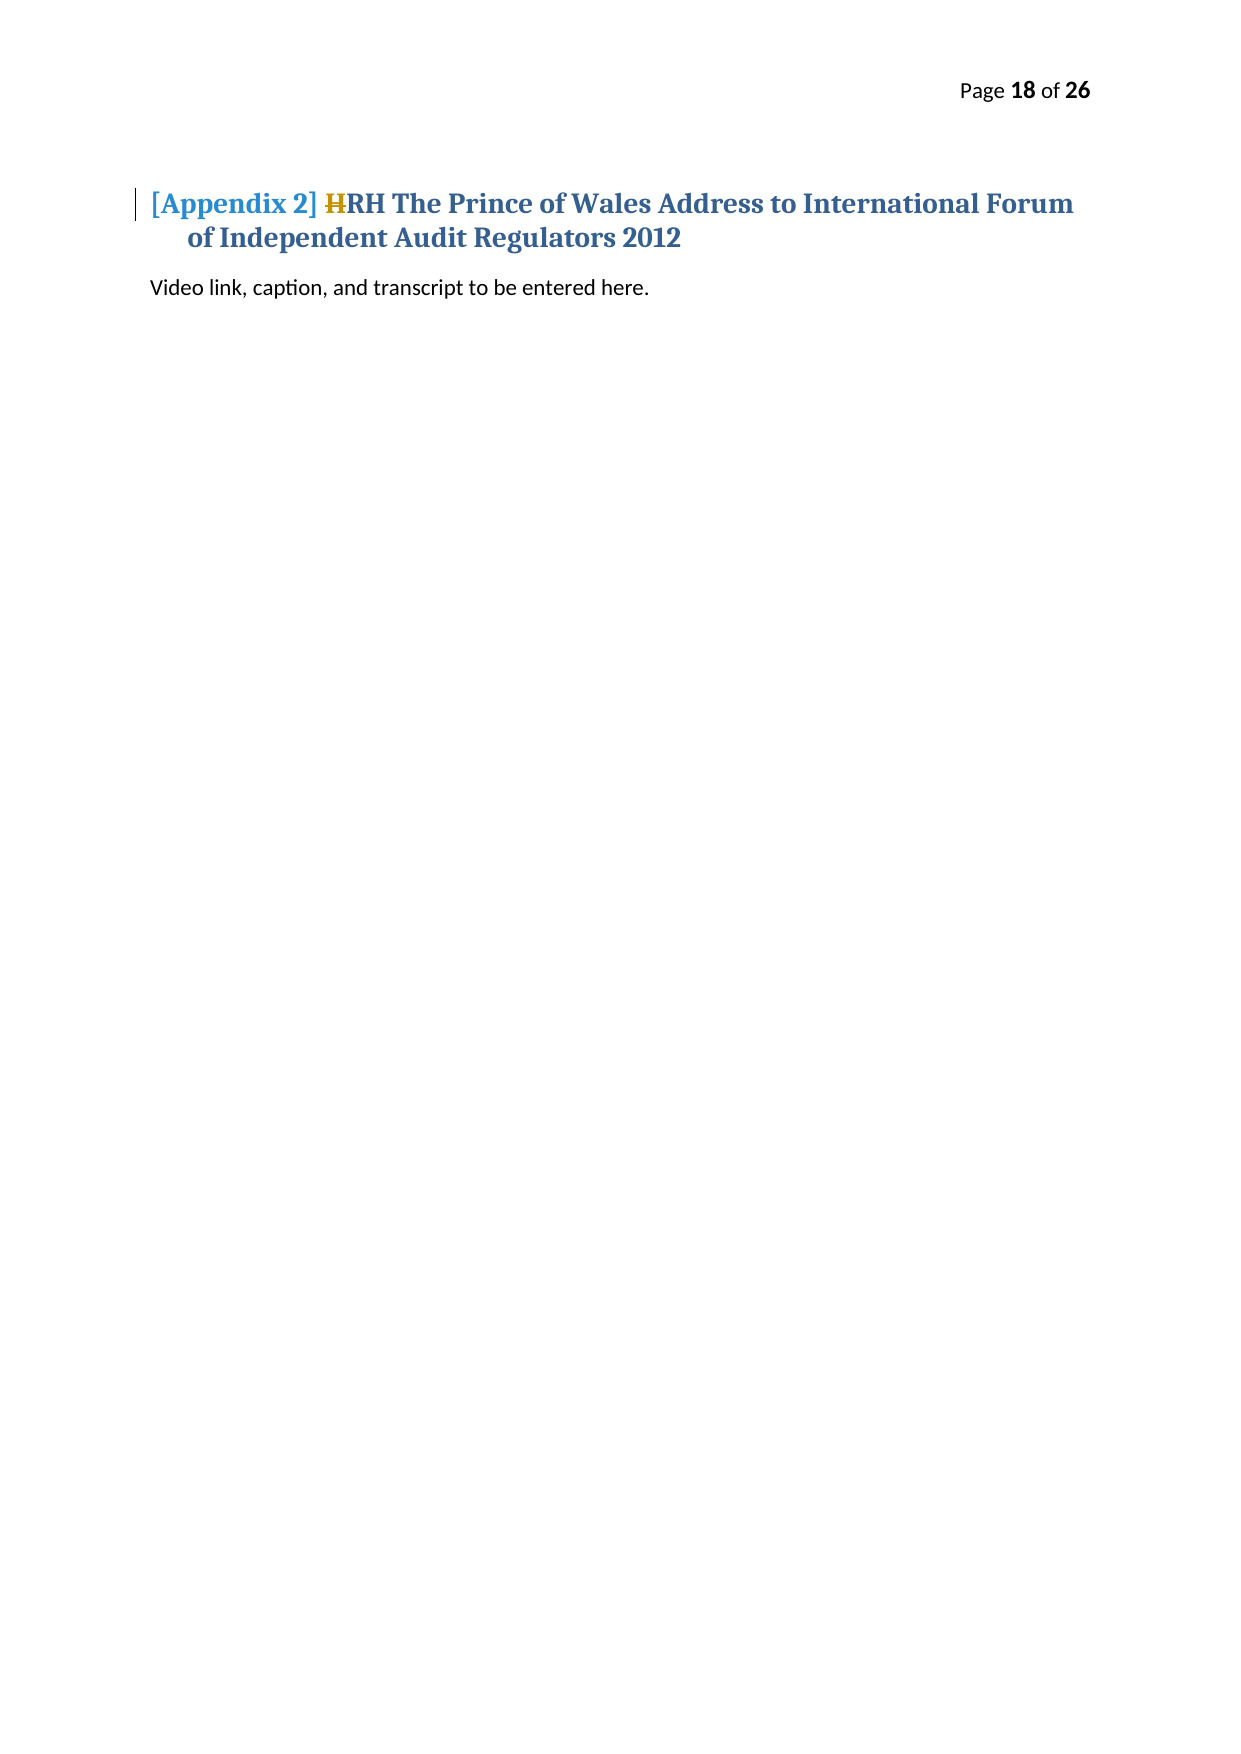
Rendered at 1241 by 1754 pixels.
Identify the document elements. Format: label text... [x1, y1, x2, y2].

subtitle RH The Prince of Wales Address to International Forum of Independent Audit Regulators 2012 [150, 187, 1090, 254]
text Video link, caption, and transcript to be entered here. [150, 273, 1090, 301]
